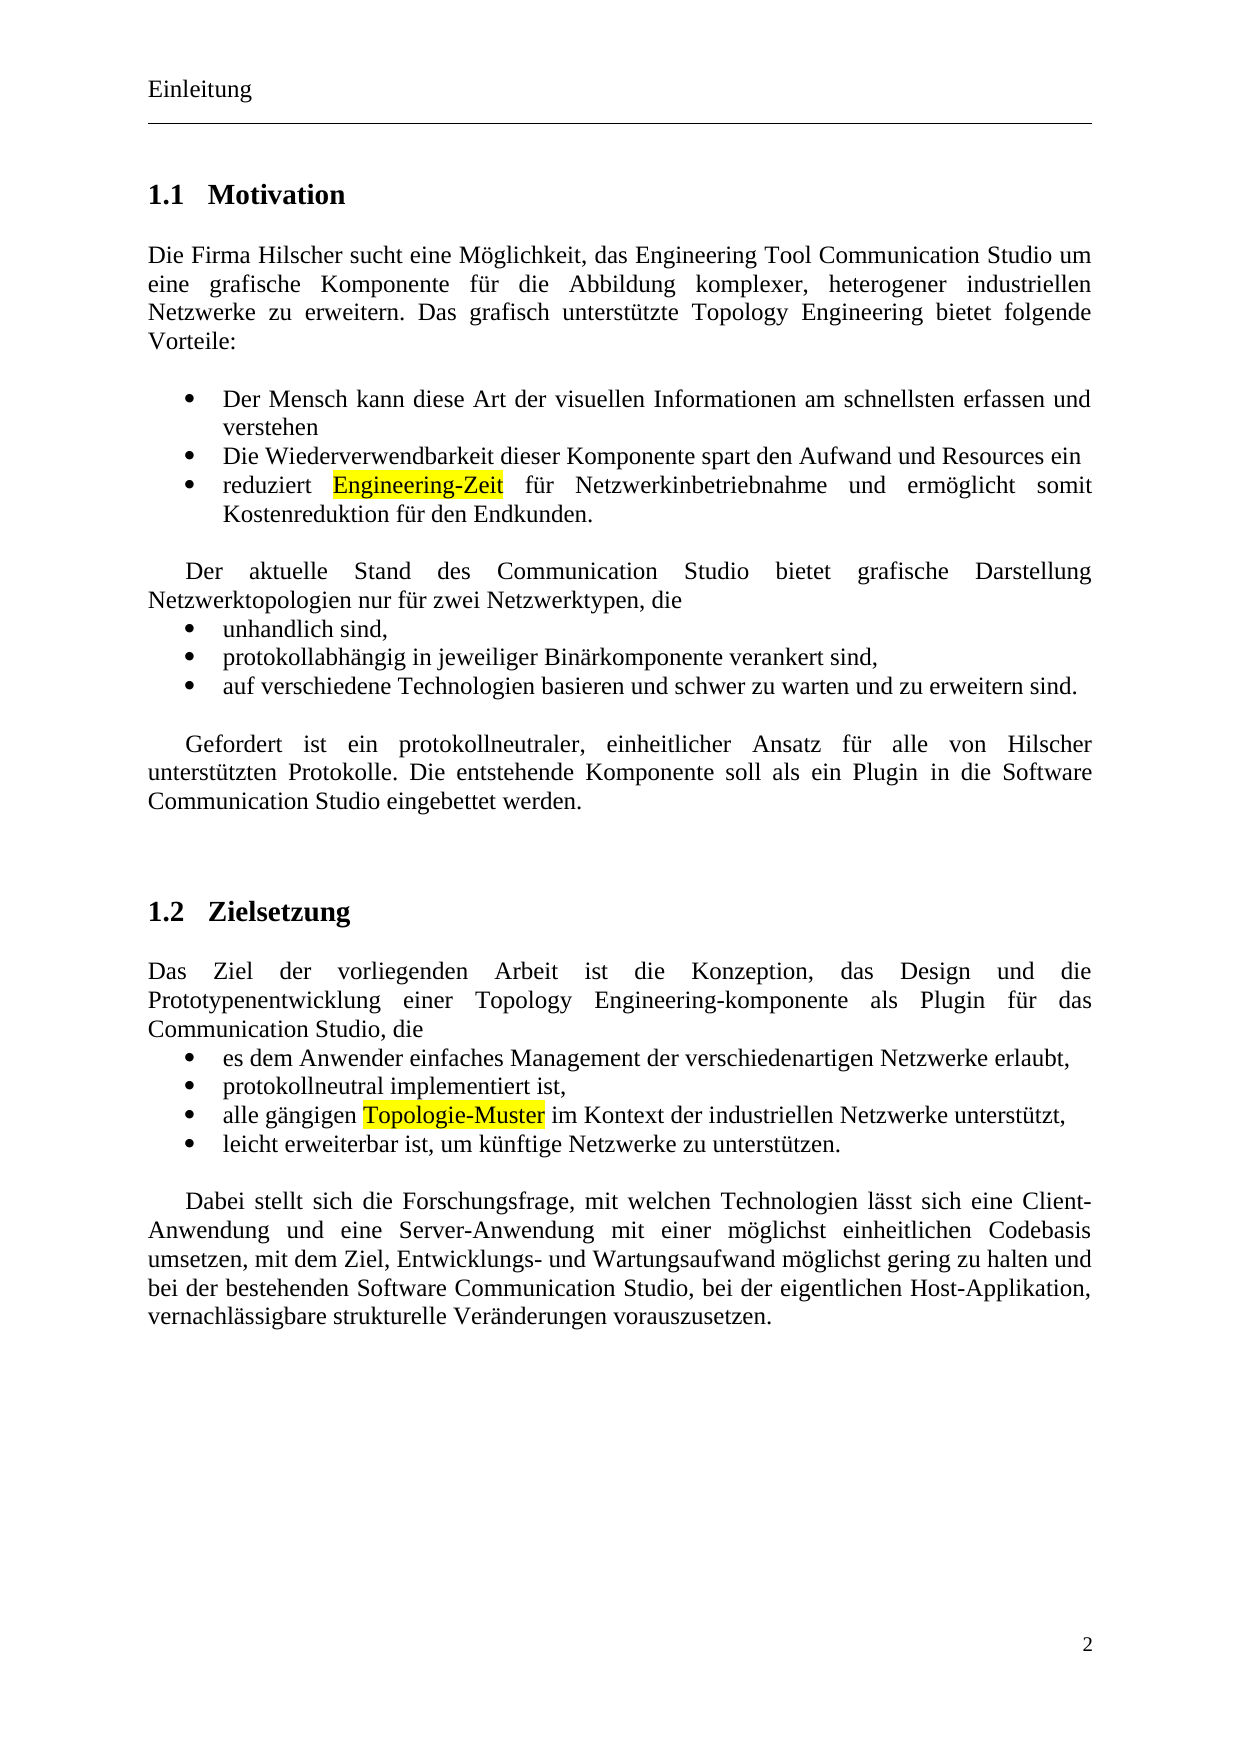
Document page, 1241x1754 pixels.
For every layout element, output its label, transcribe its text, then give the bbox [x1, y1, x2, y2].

text Die Firma Hilscher sucht eine Möglichkeit, das Engineering Tool Communication Studio um eine grafische Komponente für die Abbildung komplexer, heterogener industriellen Netzwerke zu erweitern. Das grafisch unterstützte Topology Engineering bietet folgende Vorteile: [148, 240, 1092, 355]
list reduziert Engineering-Zeit für Netzwerkinbetriebnahme und ermöglicht somit Kostenreduktion für den Endkunden. [185, 470, 1092, 527]
list leicht erweiterbar ist, um künftige Netzwerke zu unterstützen. [185, 1129, 1092, 1158]
text Gefordert ist ein protokollneutraler, einheitlicher Ansatz für alle von Hilscher unterstützten Protokolle. Die entstehende Komponente soll als ein Plugin in die Software Communication Studio eingebettet werden. [148, 729, 1092, 815]
list protokollneutral implementiert ist, [185, 1071, 1092, 1100]
list auf verschiedene Technologien basieren und schwer zu warten und zu erweitern sind. [185, 671, 1092, 700]
list Die Wiederverwendbarkeit dieser Komponente spart den Aufwand und Resources ein [185, 441, 1092, 470]
list es dem Anwender einfaches Management der verschiedenartigen Netzwerke erlaubt, [185, 1043, 1092, 1071]
text Der aktuelle Stand des Communication Studio bietet grafische Darstellung Netzwerktopologien nur für zwei Netzwerktypen, die [148, 556, 1092, 614]
subtitle Zielsetzung [148, 894, 1092, 927]
list protokollabhängig in jeweiliger Binärkomponente verankert sind, [185, 642, 1092, 671]
list alle gängigen Topologie-Muster im Kontext der industriellen Netzwerke unterstützt, [545, 1100, 1092, 1129]
subtitle Motivation [148, 177, 1092, 211]
text Das Ziel der vorliegenden Arbeit ist die Konzeption, das Design und die Prototypenentwicklung einer Topology Engineering-komponente als Plugin für das Communication Studio, die [148, 956, 1092, 1043]
text Dabei stellt sich die Forschungsfrage, mit welchen Technologien lässt sich eine Client-Anwendung und eine Server-Anwendung mit einer möglichst einheitlichen Codebasis umsetzen, mit dem Ziel, Entwicklungs- und Wartungsaufwand möglichst gering zu halten und bei der bestehenden Software Communication Studio, bei der eigentlichen Host-Applikation, vernachlässigbare strukturelle Veränderungen vorauszusetzen. [148, 1186, 1092, 1330]
list unhandlich sind, [185, 614, 1092, 642]
list Der Mensch kann diese Art der visuellen Informationen am schnellsten erfassen und verstehen [185, 384, 1092, 441]
list alle gängigen Topologie-Muster im Kontext der industriellen Netzwerke unterstützt, [185, 1100, 363, 1129]
